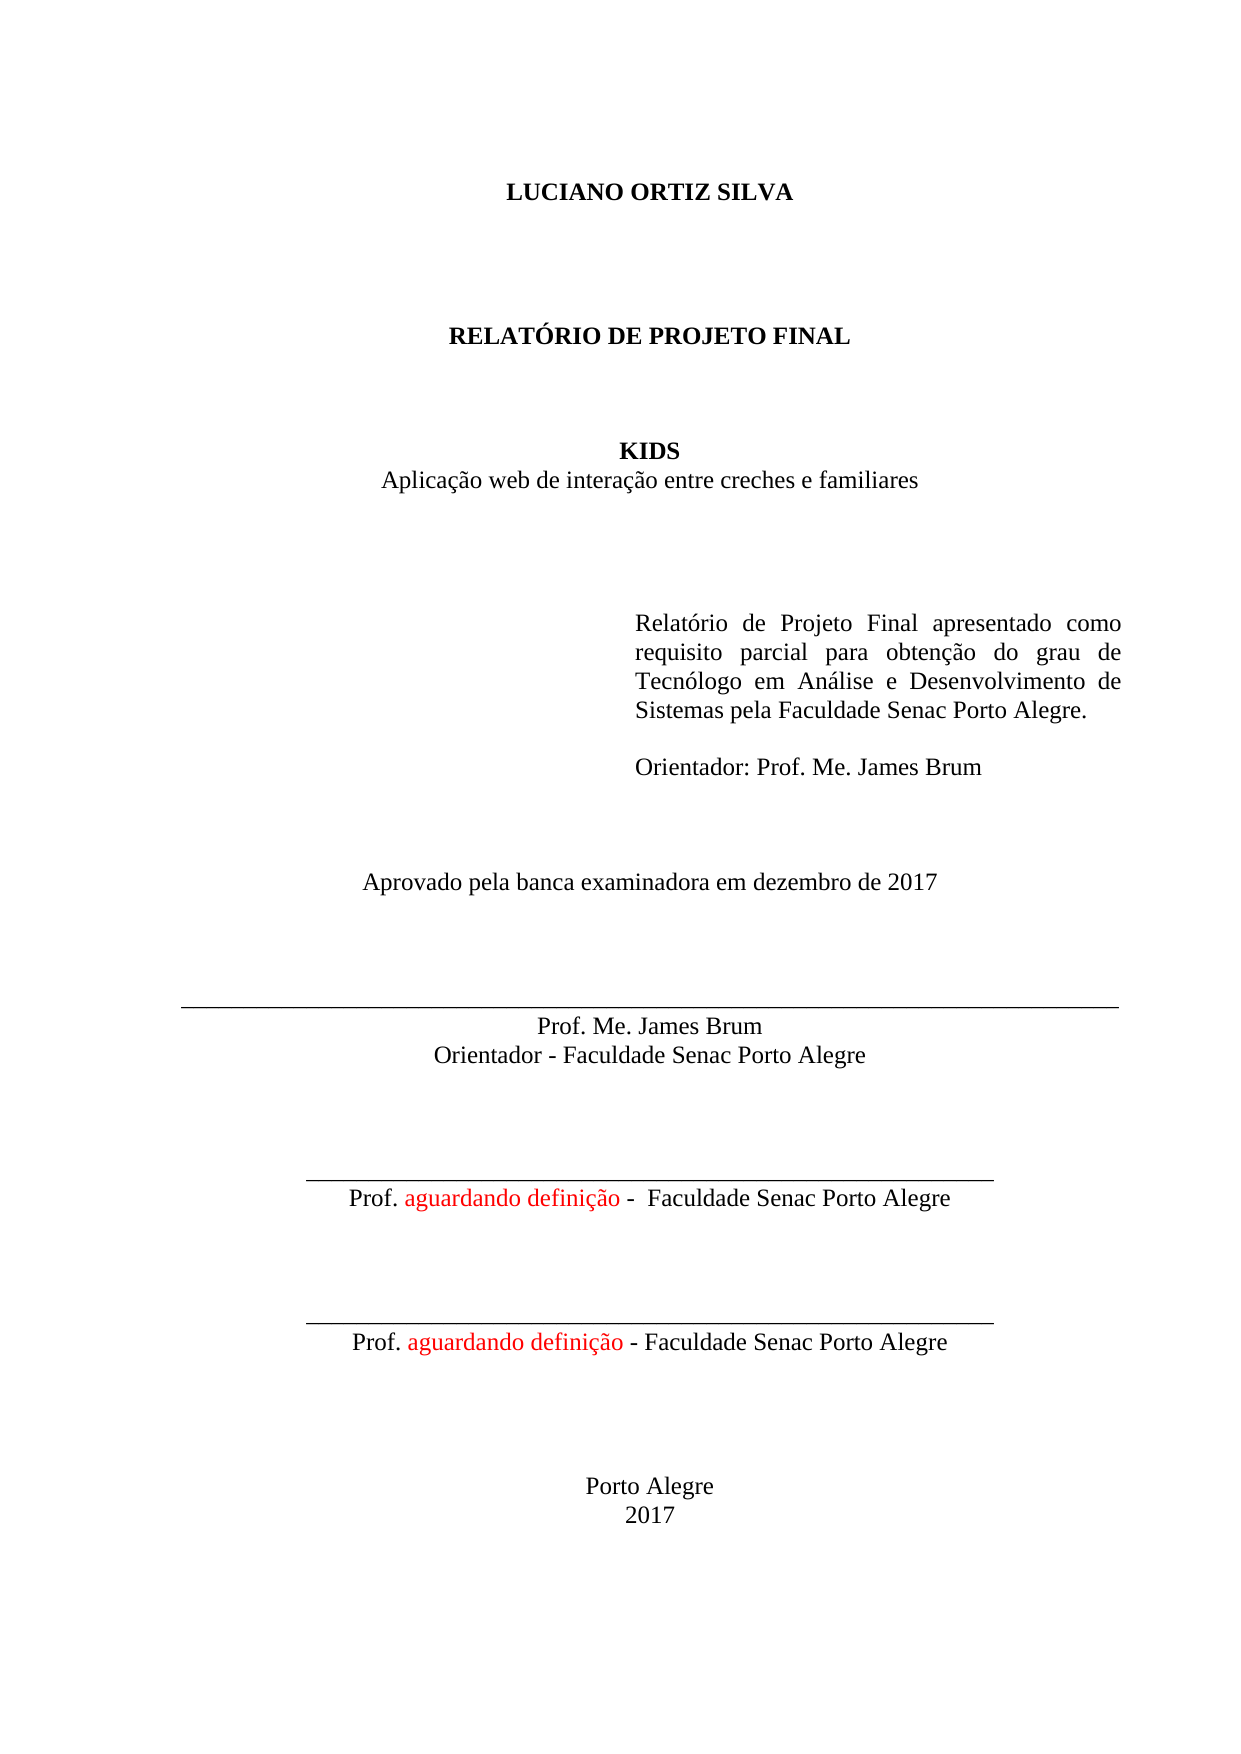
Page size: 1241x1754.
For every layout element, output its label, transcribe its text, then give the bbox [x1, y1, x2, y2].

text Orientador: Prof. Me. James Brum [635, 752, 1122, 781]
text 2017 [177, 1500, 1122, 1528]
text Prof. aguardando definição - Faculdade Senac Porto Alegre [177, 1183, 1122, 1212]
text LUCIANO ORTIZ SILVA [177, 177, 1122, 206]
text kids [177, 436, 1122, 465]
text _______________________________________________________ [177, 1155, 1122, 1183]
text Prof. Me. James Brum Orientador - Faculdade Senac Porto Alegre [177, 1011, 1122, 1068]
text Porto Alegre [177, 1471, 1122, 1500]
text _______________________________________________________ [177, 1298, 1122, 1327]
text Relatório de Projeto Final apresentado como requisito parcial para obtenção do grau de Tecnólogo em Análise e Desenvolvimento de Sistemas pela Faculdade Senac Porto Alegre. [635, 608, 1122, 723]
text Aprovado pela banca examinadora em dezembro de 2017 [177, 867, 1122, 925]
text RELATÓRIO DE PROJETO FINAL [177, 321, 1122, 350]
text Prof. aguardando definição - Faculdade Senac Porto Alegre [177, 1327, 1122, 1356]
text Aplicação web de interação entre creches e familiares [177, 465, 1122, 493]
text ___________________________________________________________________________ [177, 953, 1122, 1011]
